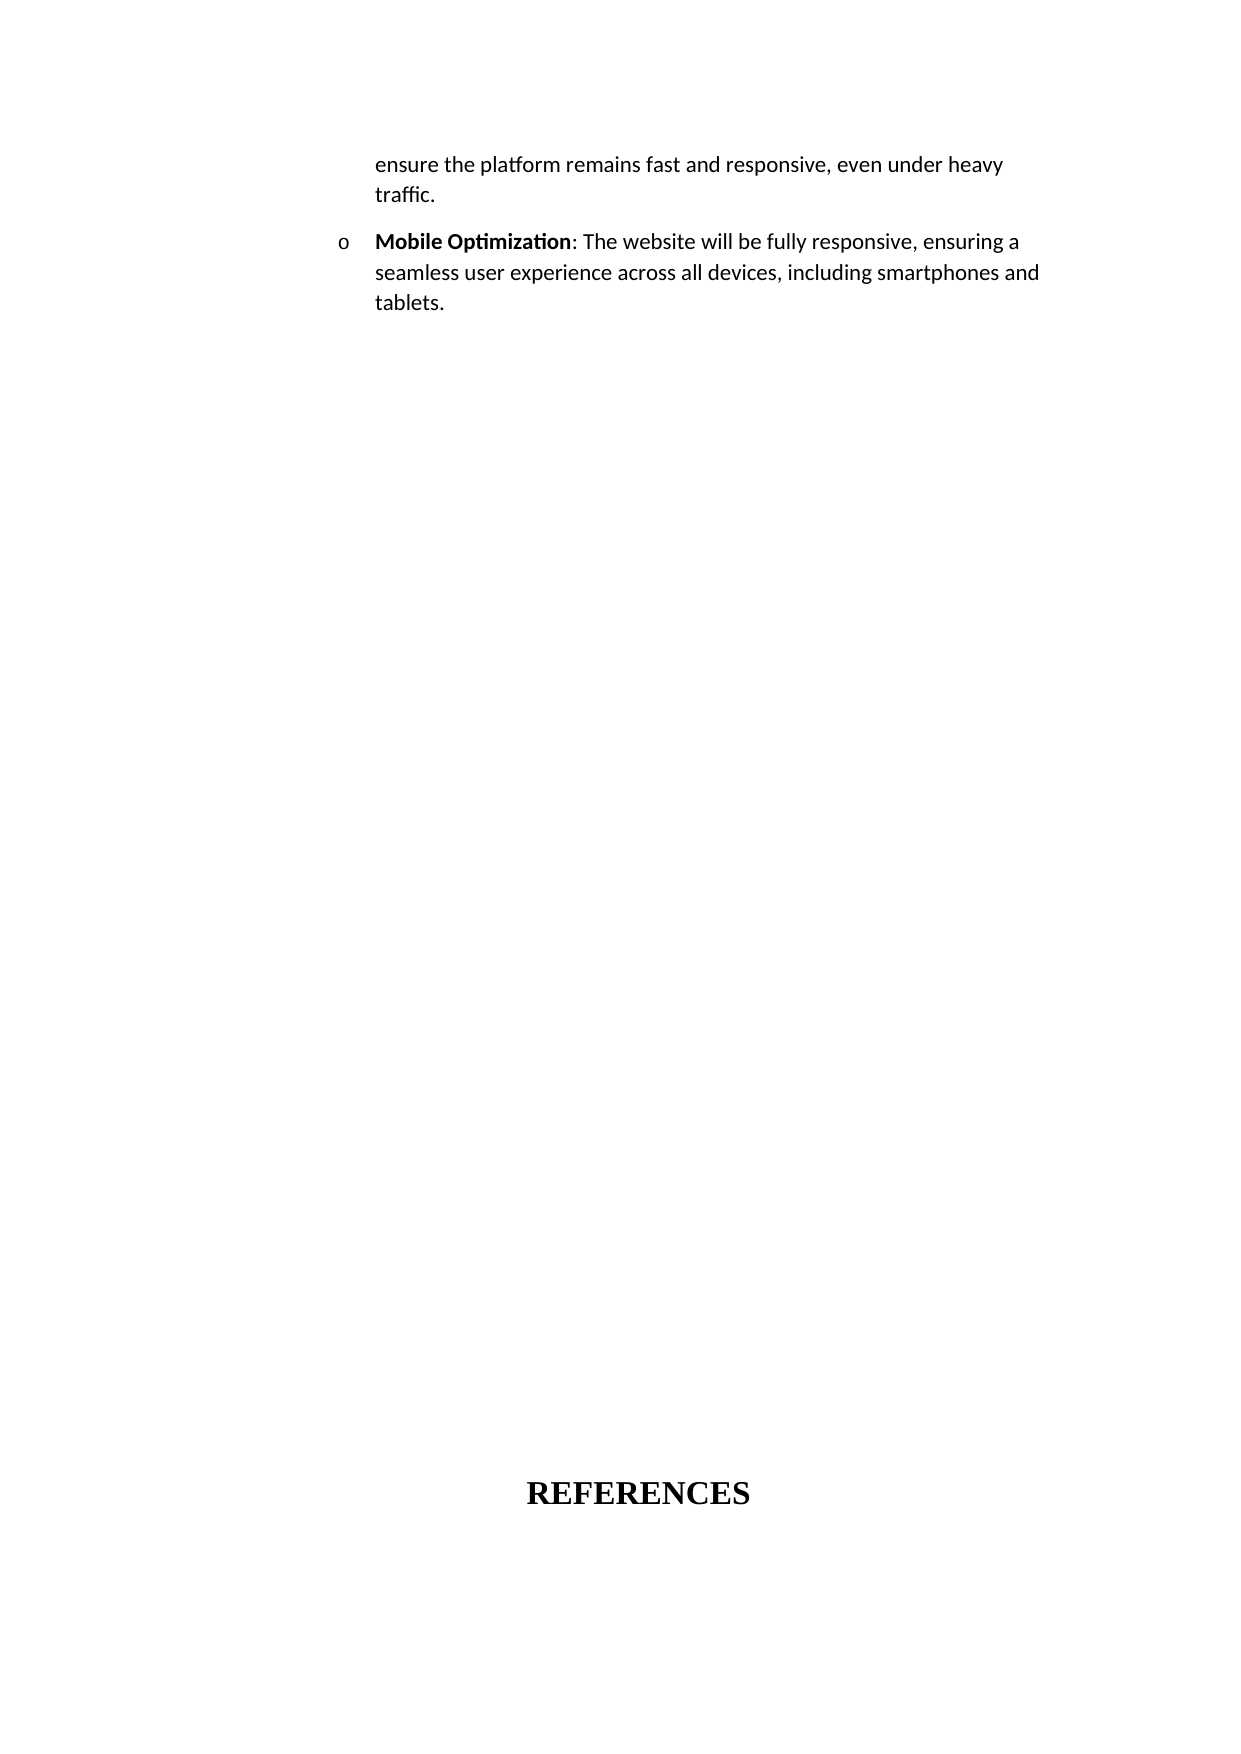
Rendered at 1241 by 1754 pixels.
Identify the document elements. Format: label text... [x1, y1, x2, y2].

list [337, 150, 1053, 208]
subtitle REFERENCES [239, 1473, 1038, 1511]
list Mobile Optimization: The website will be fully responsive, ensuring a seamless user experience across all devices, including smartphones and tablets. [337, 227, 1053, 316]
